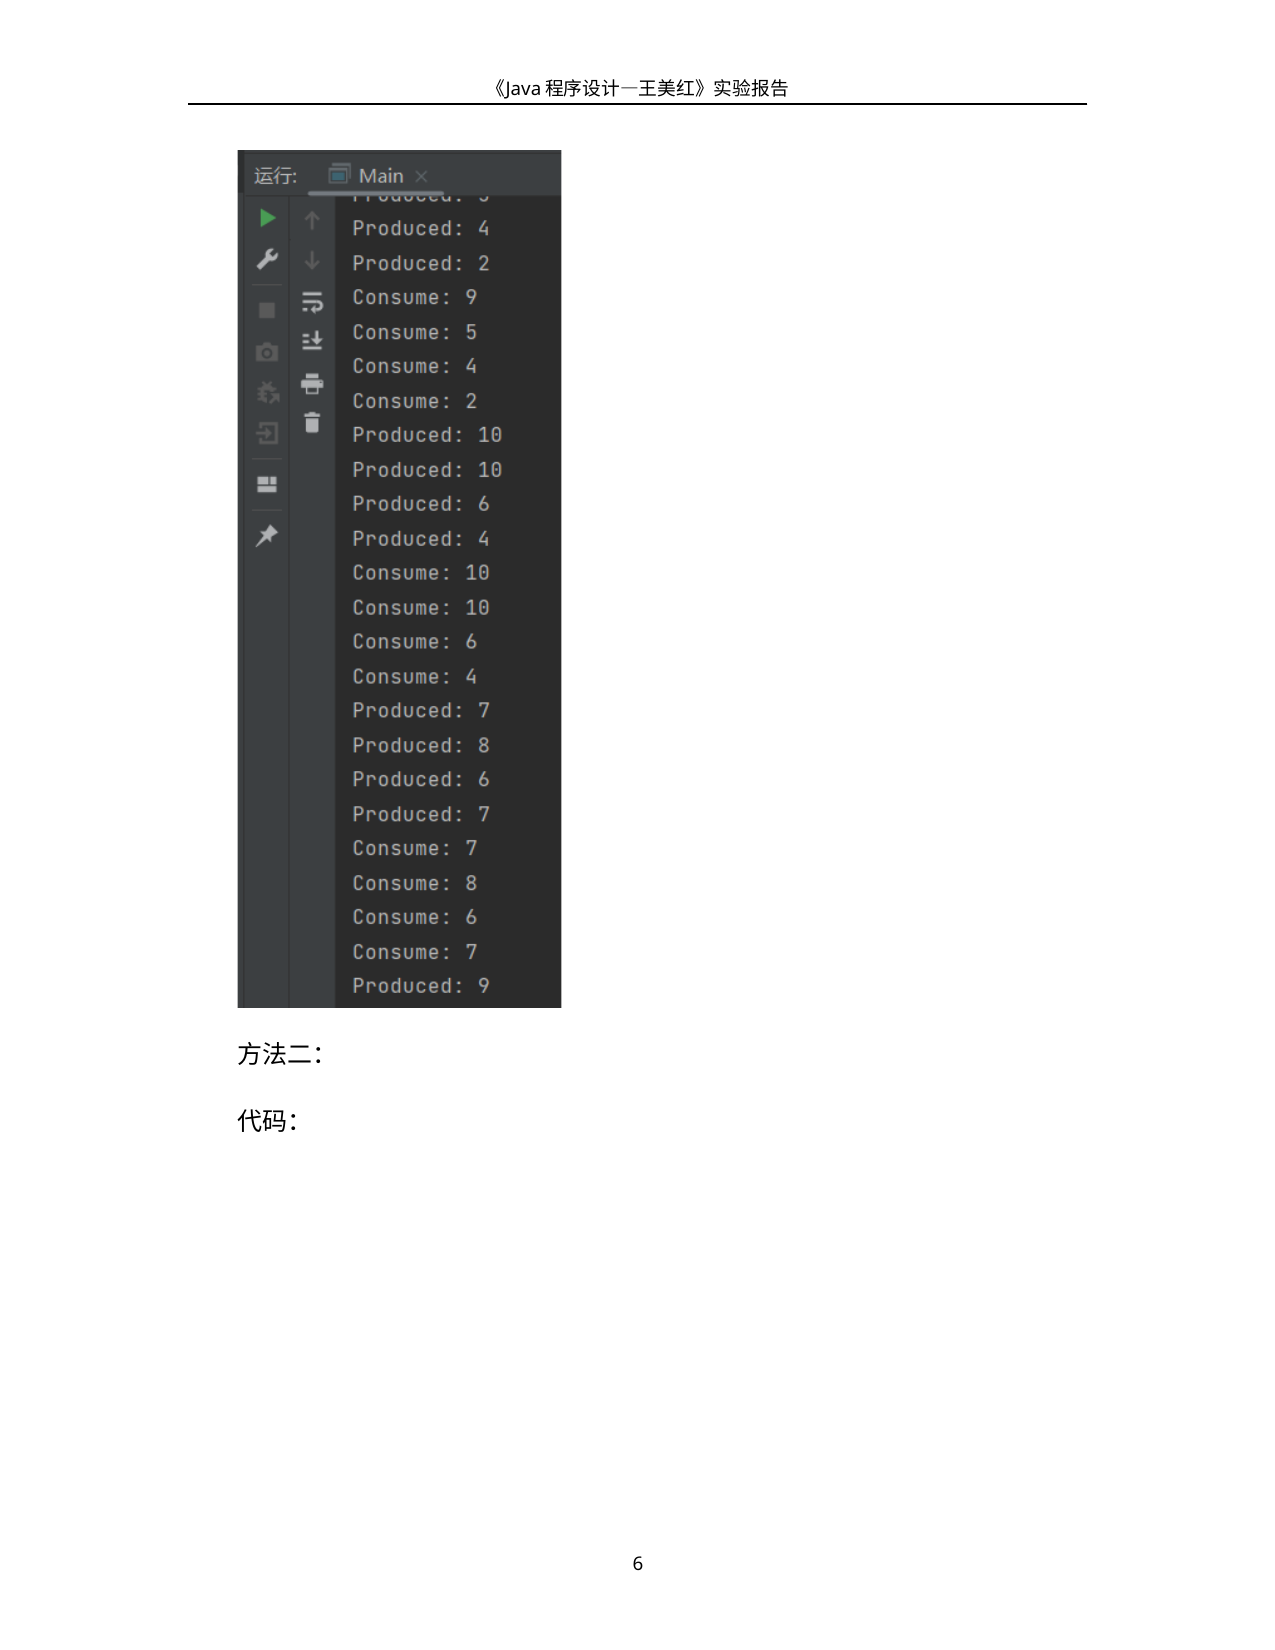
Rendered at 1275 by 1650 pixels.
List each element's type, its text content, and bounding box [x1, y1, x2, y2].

list 代码： [237, 1102, 1087, 1138]
list 方法二： [237, 1035, 1087, 1071]
picture [237, 150, 562, 1008]
